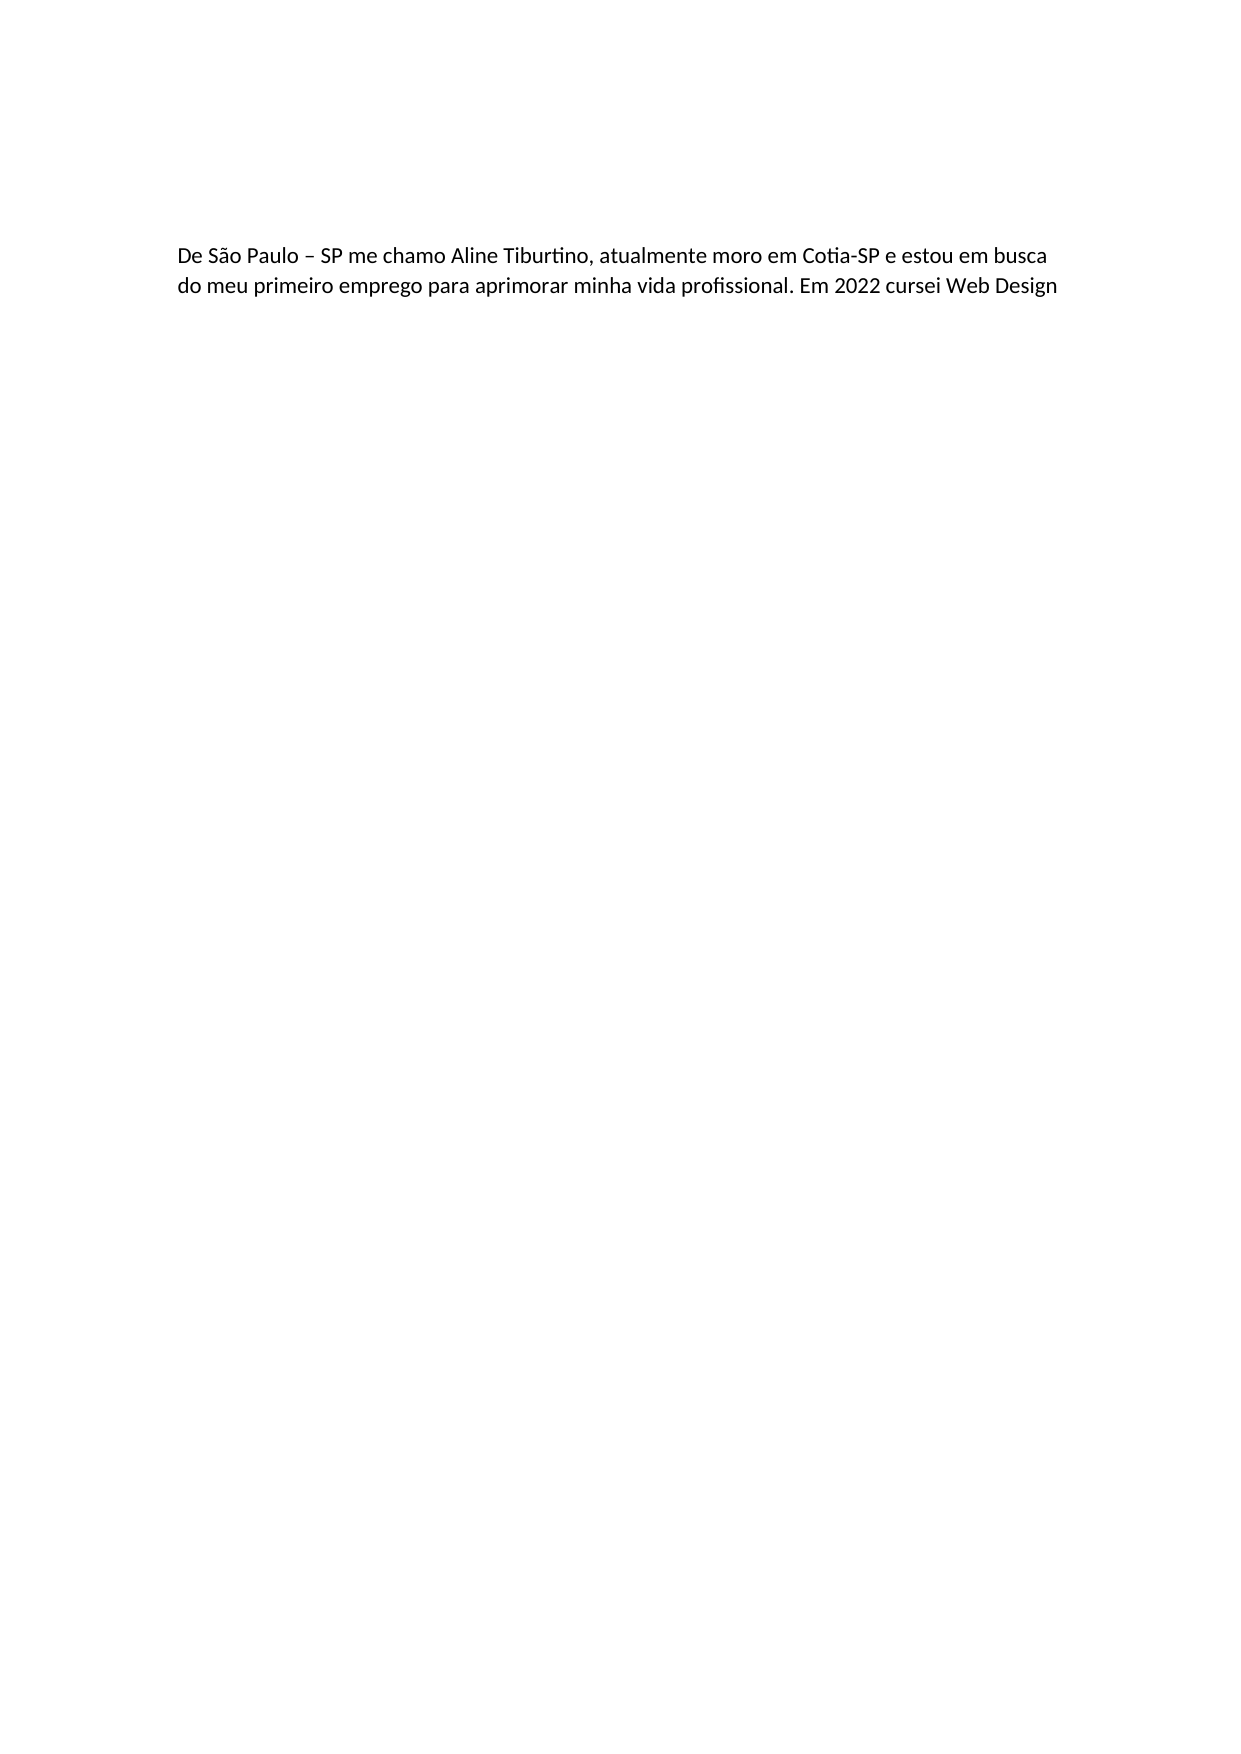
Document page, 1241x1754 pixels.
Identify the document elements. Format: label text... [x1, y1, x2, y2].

text De São Paulo – SP me chamo Aline Tiburtino, atualmente moro em Cotia-SP e estou em busca do meu primeiro emprego para aprimorar minha vida profissional. Em 2022 cursei Web Design [177, 241, 1063, 299]
